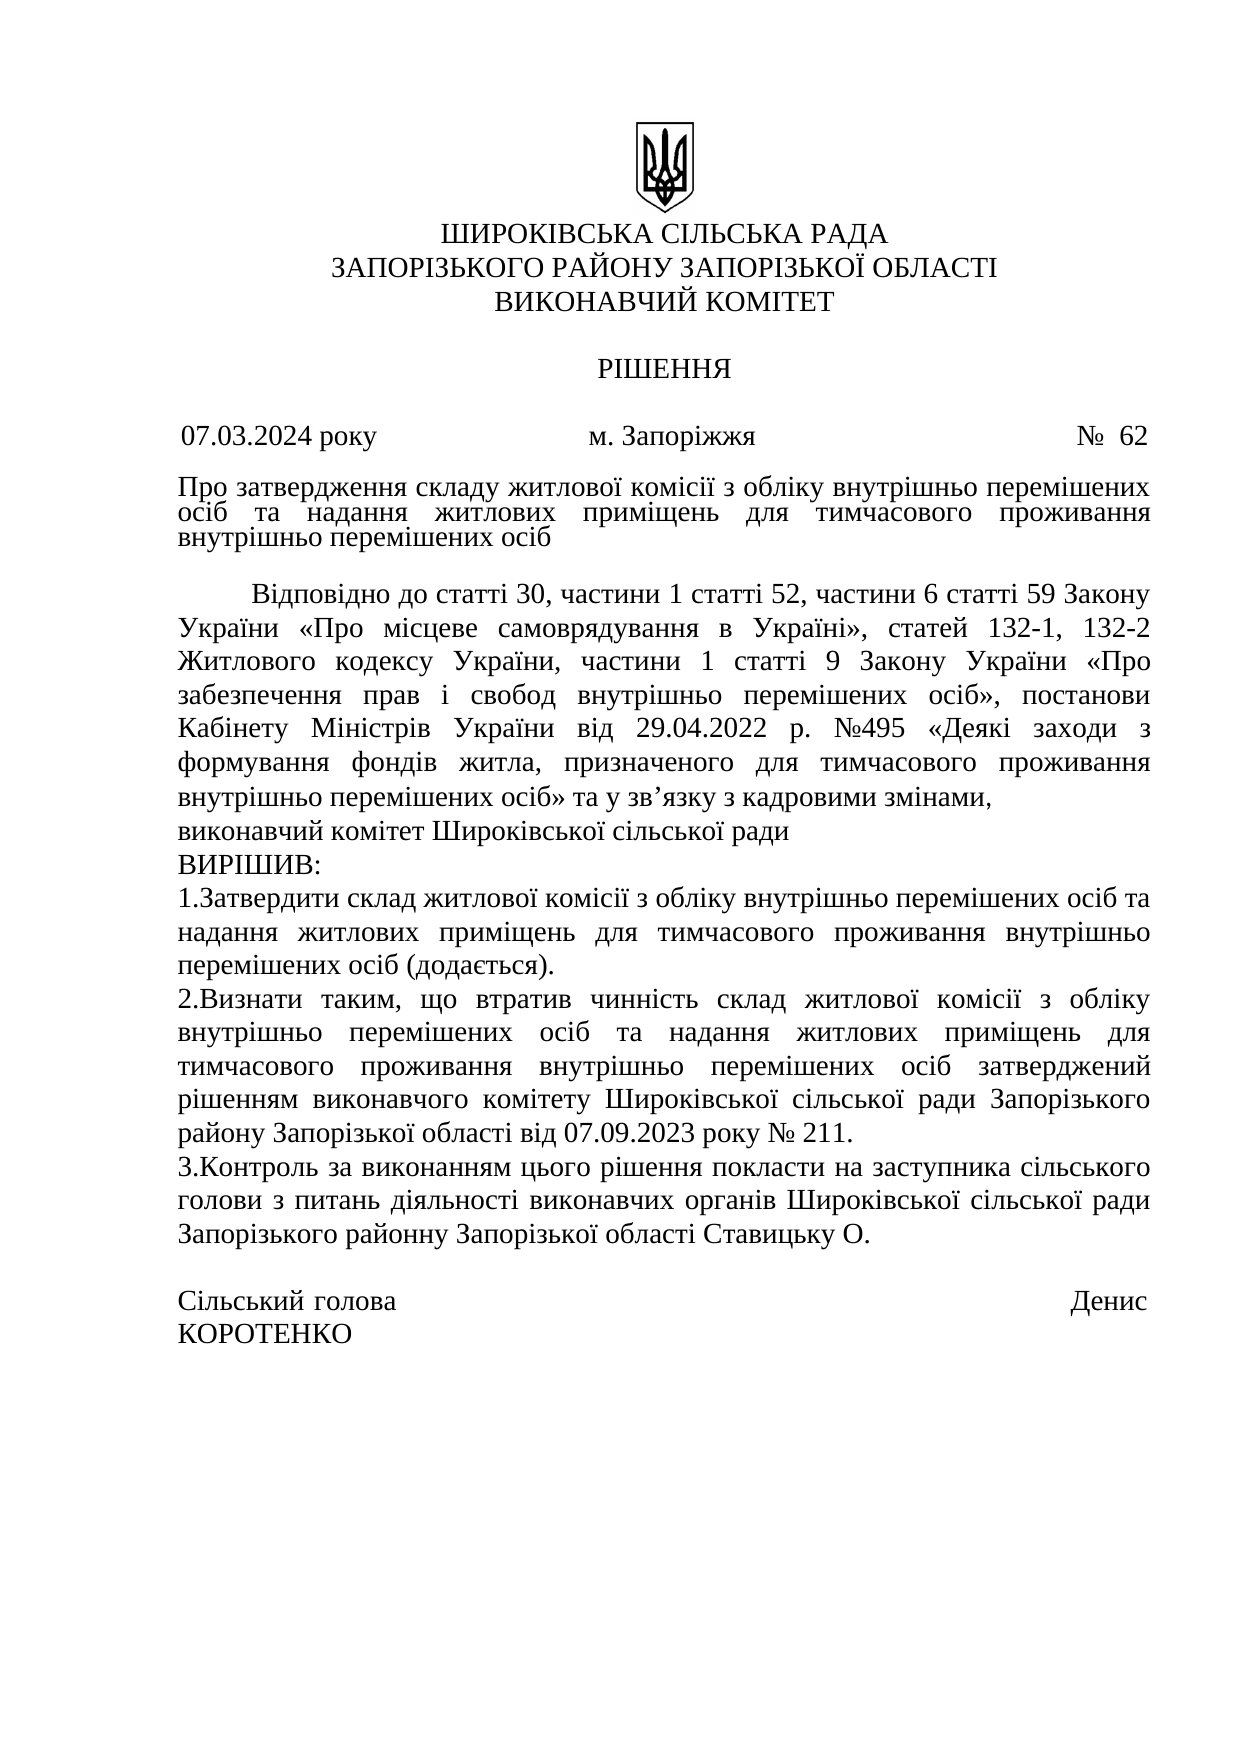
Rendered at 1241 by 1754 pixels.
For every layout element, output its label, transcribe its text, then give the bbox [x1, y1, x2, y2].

text 1.Затвердити склад житлової комісії з обліку внутрішньо перемішених осіб та надання житлових приміщень для тимчасового проживання внутрішньо перемішених осіб (додається). [177, 880, 1152, 981]
text Відповідно до статті 30, частини 1 статті 52, частини 6 статті 59 Закону України «Про місцеве самоврядування в Україні», статей 132-1, 132-2 Житлового кодексу України, частини 1 статті 9 Закону України «Про забезпечення прав і свобод внутрішньо перемішених осіб», постанови Кабінету Міністрів України від 29.04.2022 р. №495 «Деякі заходи з формування фондів житла, призначеного для тимчасового проживання внутрішньо перемішених осіб» та у зв’язку з кадровими змінами, [177, 576, 1152, 813]
text Про затвердження складу житлової комісії з обліку внутрішньо перемішених осіб та надання житлових приміщень для тимчасового проживання внутрішньо перемішених осіб [177, 476, 1152, 551]
text ВИКОНАВЧИЙ КОМІТЕТ [177, 284, 1152, 317]
text ШИРОКІВСЬКА СІЛЬСЬКА РАДА [177, 217, 1152, 250]
text Сільський голова Денис КОРОТЕНКО [177, 1283, 1152, 1350]
text 2.Визнати таким, що втратив чинність склад житлової комісії з обліку внутрішньо перемішених осіб та надання житлових приміщень для тимчасового проживання внутрішньо перемішених осіб затверджений рішенням виконавчого комітету Широківської сільської ради Запорізького району Запорізької області від 07.09.2023 року № 211. [177, 981, 1152, 1149]
text 07.03.2024 року м. Запоріжжя № 62 [177, 418, 1152, 451]
text РІШЕННЯ [177, 351, 1152, 384]
text 3.Контроль за виконанням цього рішення покласти на заступника сільського голови з питань діяльності виконавчих органів Широківської сільської ради Запорізького районну Запорізької області Ставицьку О. [177, 1149, 1152, 1249]
text ЗАПОРІЗЬКОГО РАЙОНУ ЗАПОРІЗЬКОЇ ОБЛАСТІ [177, 250, 1152, 284]
text ВИРІШИВ: [177, 847, 1152, 880]
text виконавчий комітет Широківської сільської ради [177, 813, 1152, 847]
